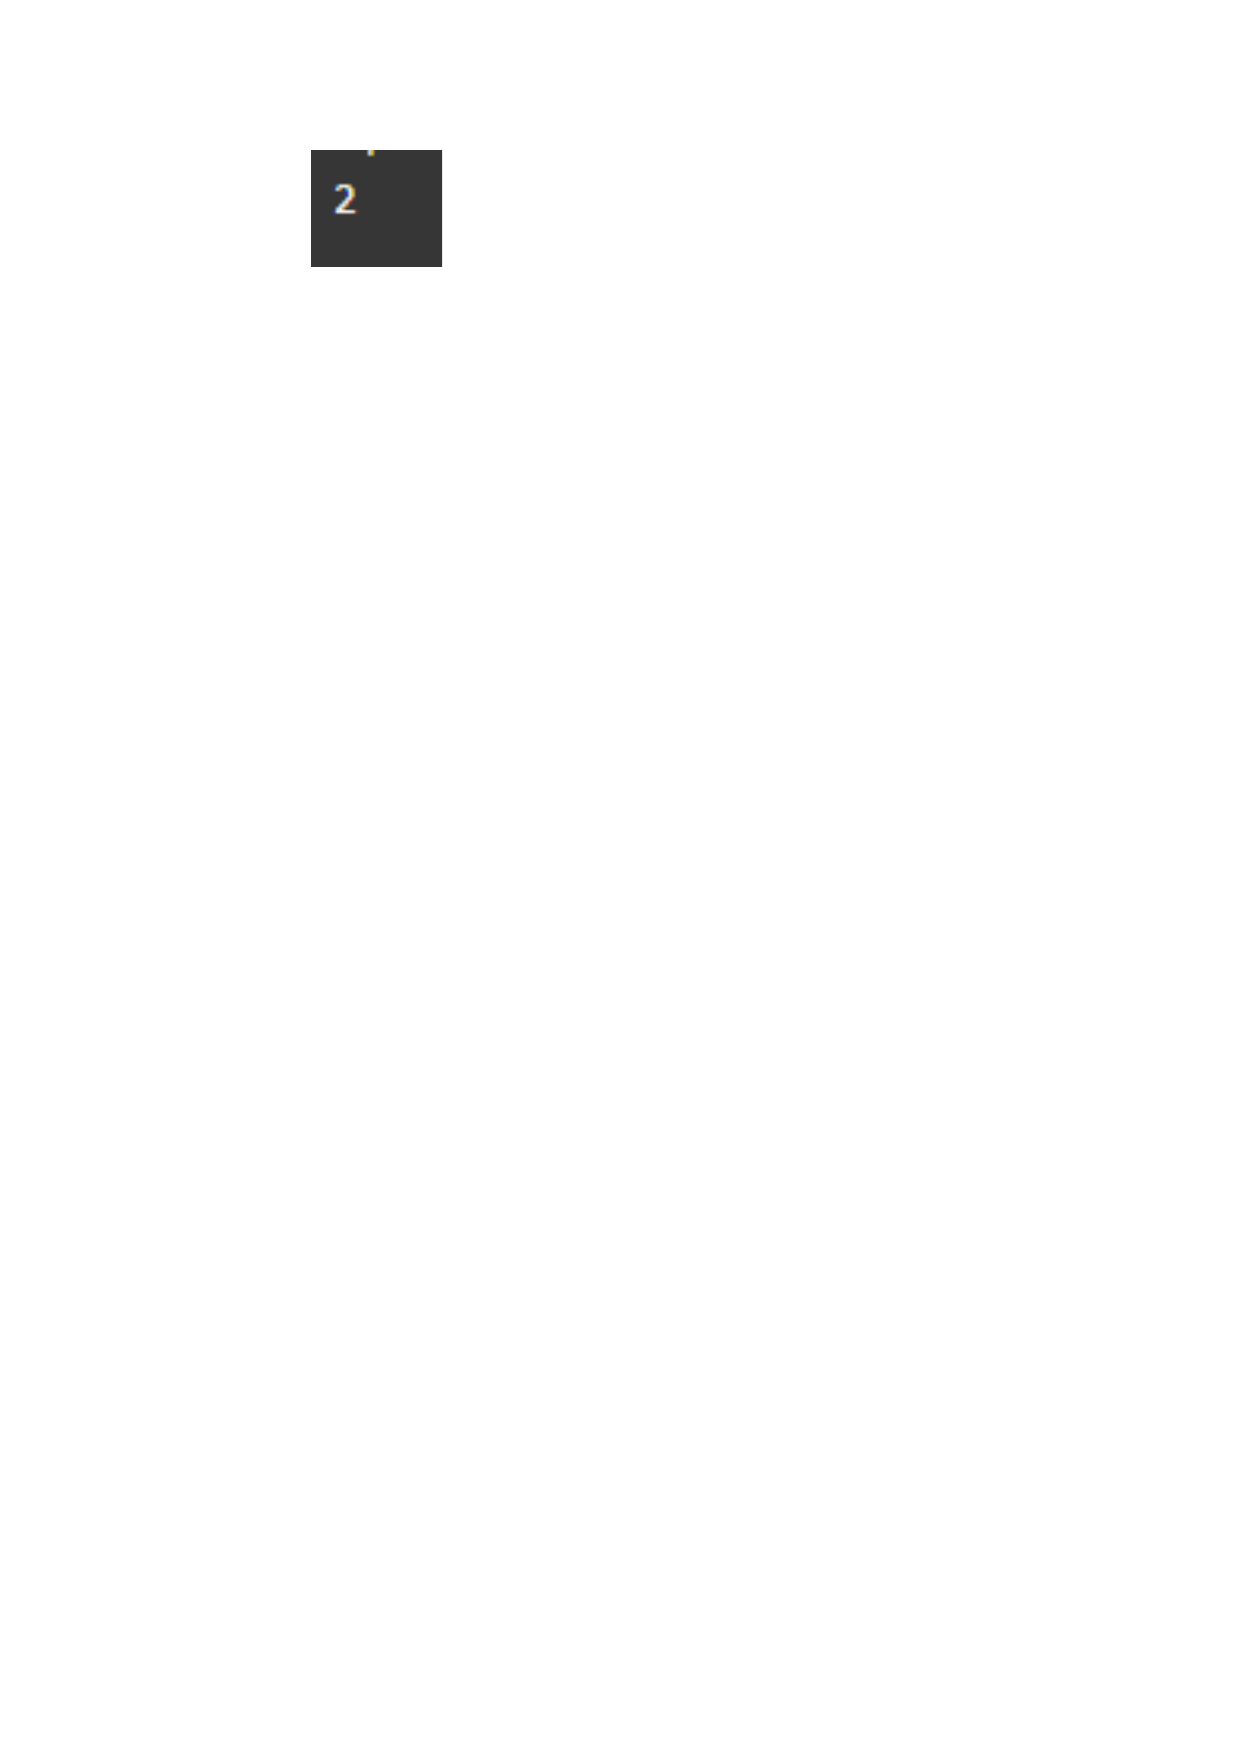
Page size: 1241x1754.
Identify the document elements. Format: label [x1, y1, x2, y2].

picture [311, 150, 443, 267]
